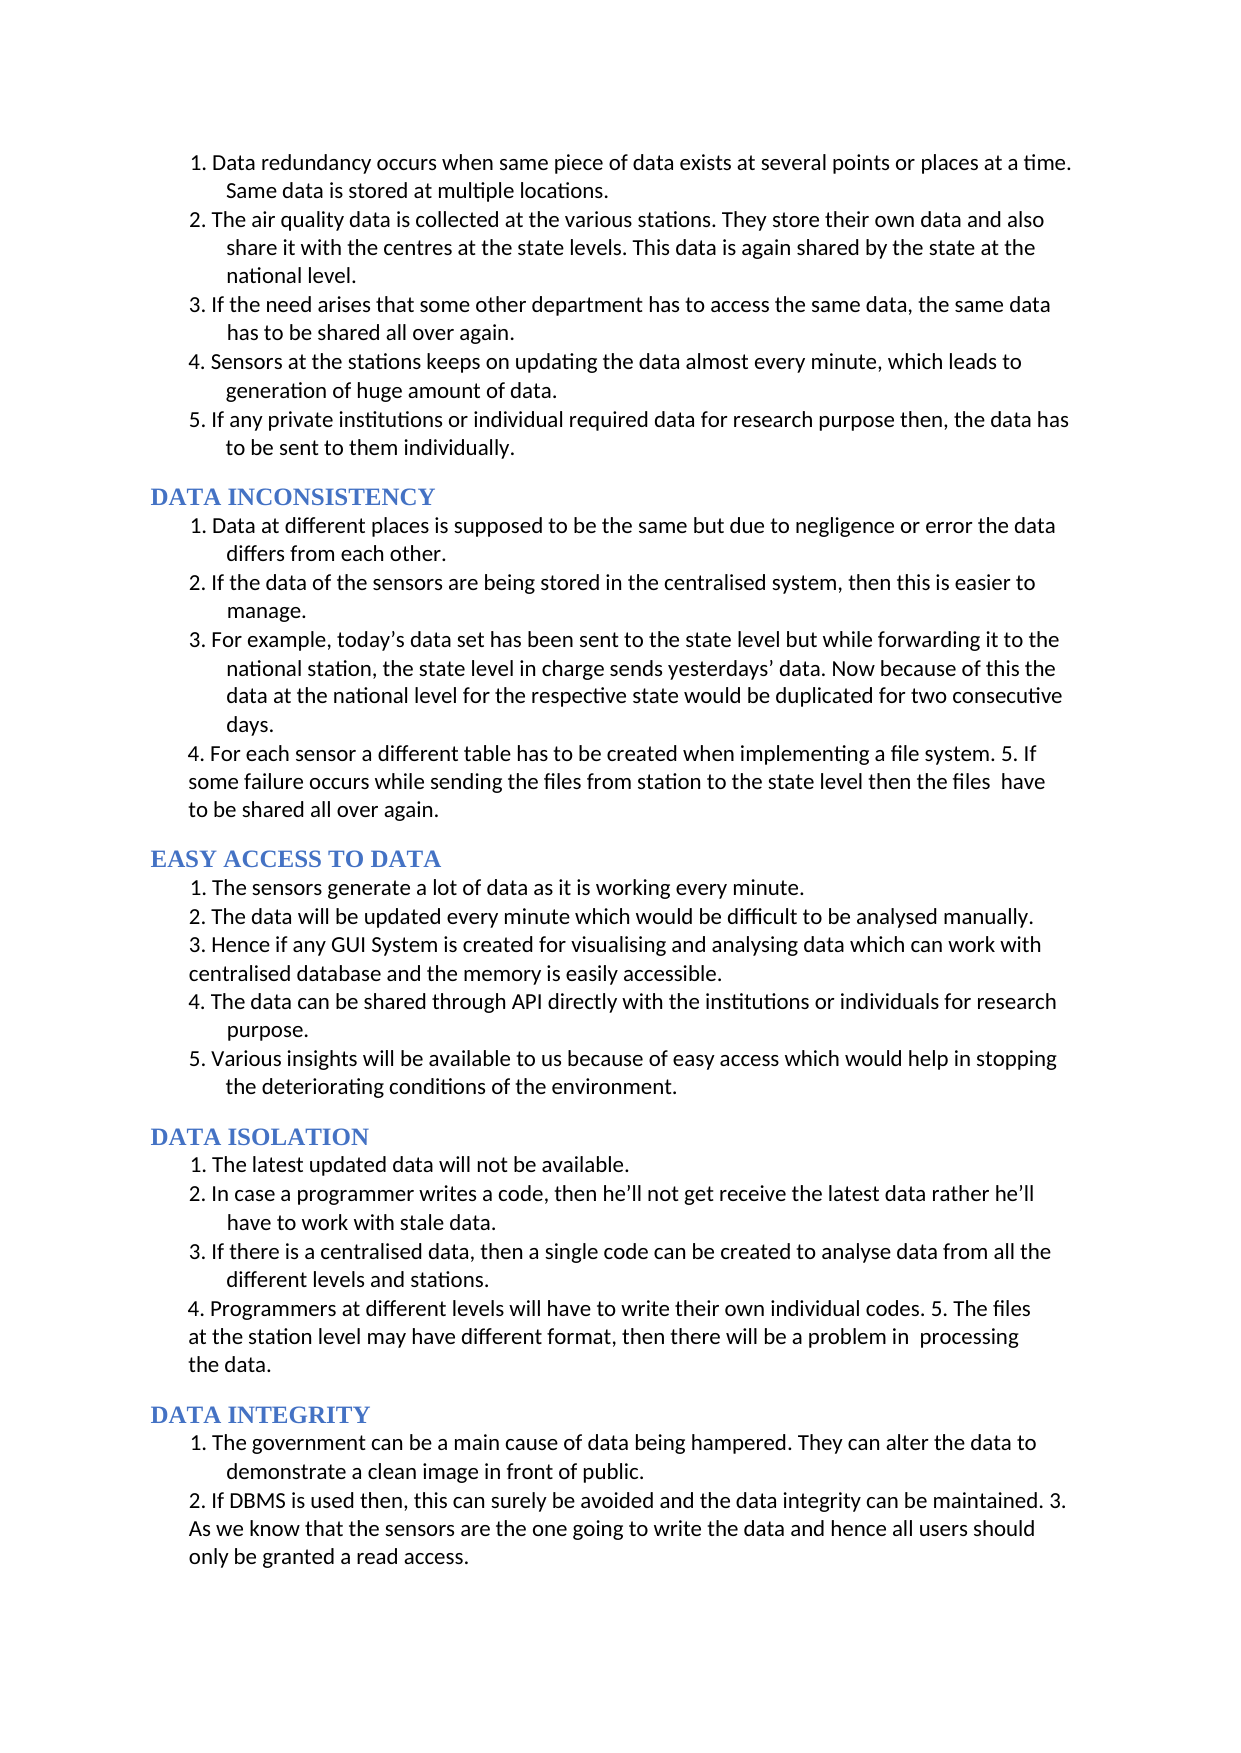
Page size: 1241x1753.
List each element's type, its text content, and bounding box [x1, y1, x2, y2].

text DATA INTEGRITY [150, 1400, 1211, 1428]
text 2. In case a programmer writes a code, then he’ll not get receive the latest data rather he’ll have to work with stale data. [189, 1179, 1056, 1236]
text 2. The data will be updated every minute which would be difficult to be analysed manually. 3. Hence if any GUI System is created for visualising and analysing data which can work with centralised database and the memory is easily accessible. [189, 902, 1063, 987]
text 4. The data can be shared through API directly with the institutions or individuals for research purpose. [188, 987, 1080, 1043]
text 1. Data redundancy occurs when same piece of data exists at several points or places at a time. Same data is stored at multiple locations. [189, 148, 1093, 204]
text DATA ISOLATION [150, 1122, 1211, 1150]
text DATA INCONSISTENCY [150, 482, 1211, 511]
text 2. If DBMS is used then, this can surely be avoided and the data integrity can be maintained. 3. As we know that the sensors are the one going to write the data and hence all users should only be granted a read access. [189, 1486, 1079, 1570]
text 4. Sensors at the stations keeps on updating the data almost every minute, which leads to generation of huge amount of data. [188, 347, 1044, 404]
text 1. The sensors generate a lot of data as it is working every minute. [189, 873, 1211, 901]
text 3. If there is a centralised data, then a single code can be created to analyse data from all the different levels and stations. [189, 1237, 1072, 1293]
text 4. For each sensor a different table has to be created when implementing a file system. 5. If some failure occurs while sending the files from station to the state level then the files have to be shared all over again. [187, 739, 1053, 823]
text 4. Programmers at different levels will have to write their own individual codes. 5. The files at the station level may have different format, then there will be a problem in processing the data. [187, 1294, 1037, 1378]
text 2. If the data of the sensors are being stored in the centralised system, then this is easier to manage. [189, 568, 1057, 624]
text 5. If any private institutions or individual required data for research purpose then, the data has to be sent to them individually. [189, 405, 1091, 461]
text 5. Various insights will be available to us because of easy access which would help in stopping the deteriorating conditions of the environment. [189, 1044, 1078, 1100]
text 1. The government can be a main cause of data being hampered. They can alter the data to demonstrate a clean image in front of public. [189, 1428, 1057, 1485]
text 3. For example, today’s data set has been sent to the state level but while forwarding it to the national station, the state level in charge sends yesterdays’ data. Now because of this the data at the national level for the respective state would be duplicated for two consecutive days. [189, 626, 1081, 738]
text 1. The latest updated data will not be available. [189, 1150, 1211, 1178]
text EASY ACCESS TO DATA [150, 844, 1211, 873]
text 2. The air quality data is collected at the various stations. They store their own data and also share it with the centres at the state levels. This data is again shared by the state at the national level. [189, 205, 1066, 289]
text 1. Data at different places is supposed to be the same but due to negligence or error the data differs from each other. [189, 511, 1076, 567]
text 3. If the need arises that some other department has to access the same data, the same data has to be shared all over again. [189, 290, 1077, 346]
